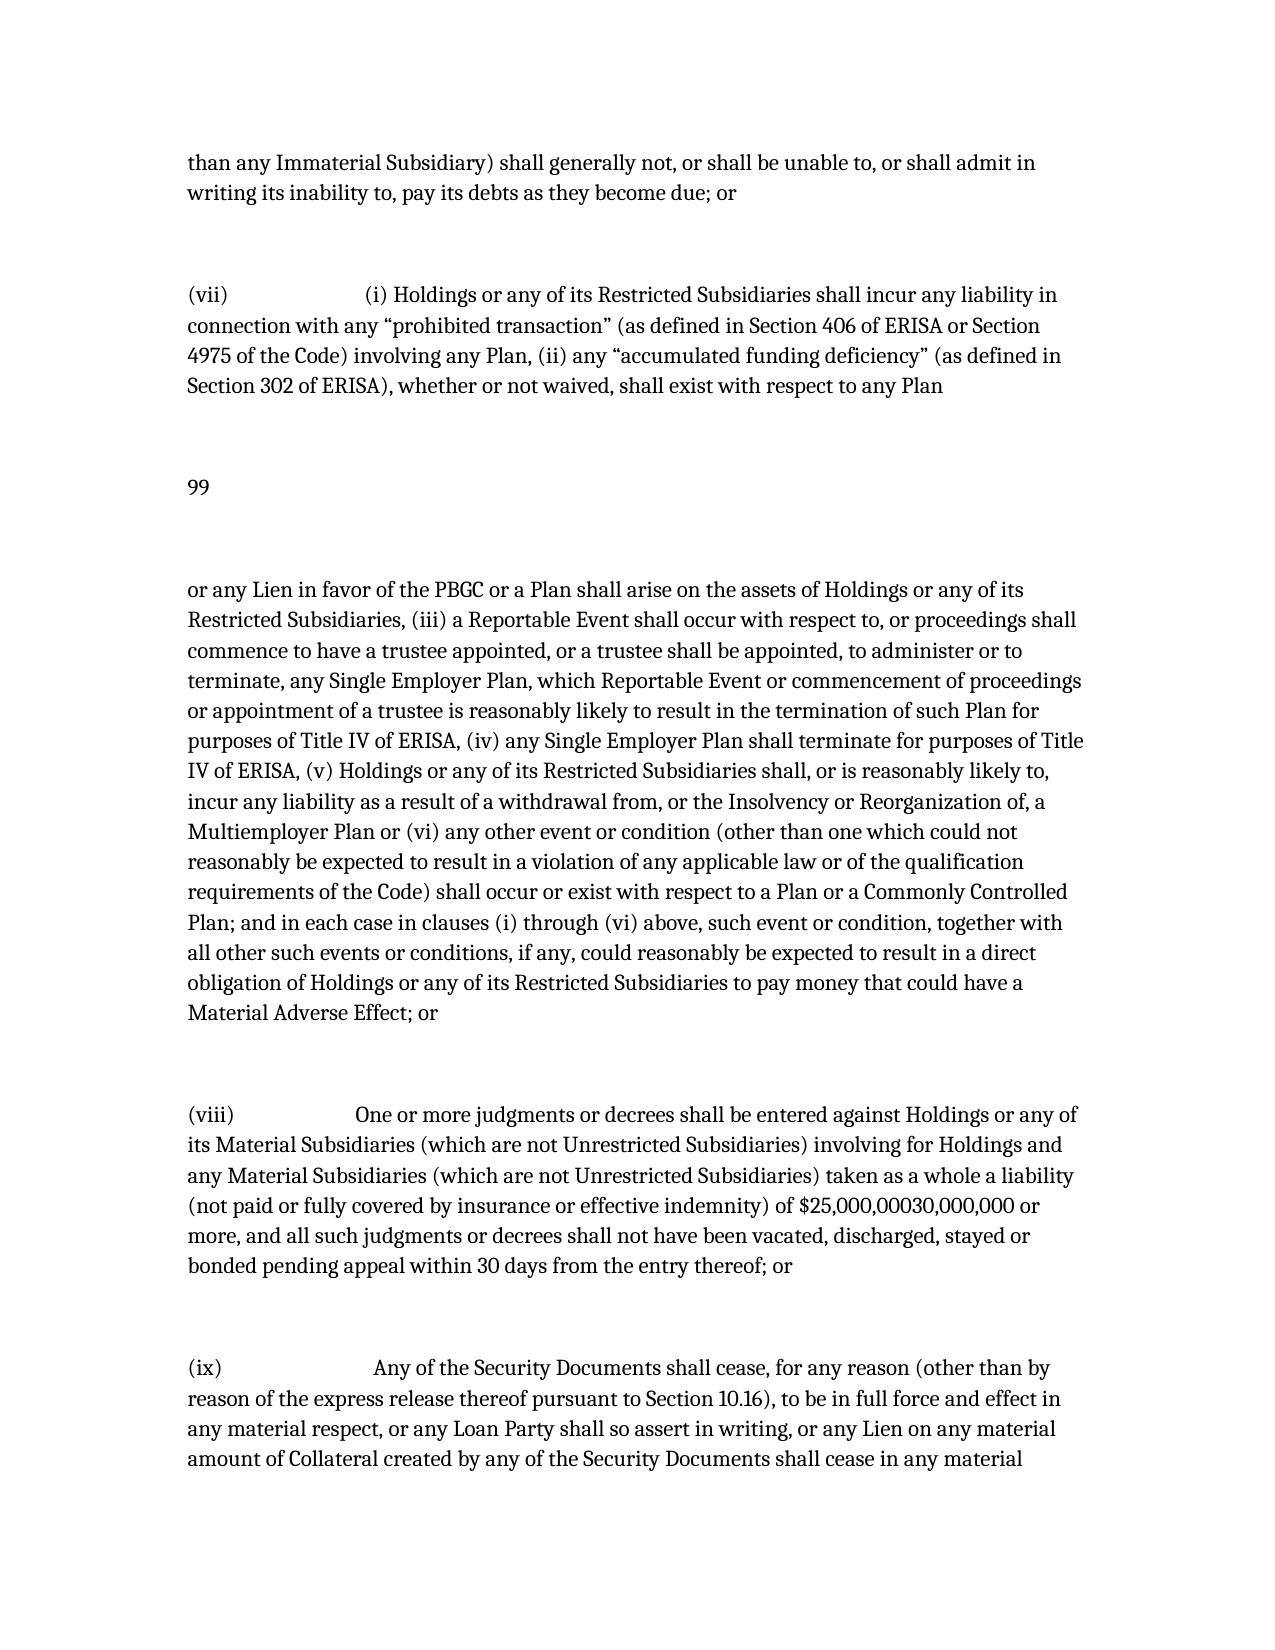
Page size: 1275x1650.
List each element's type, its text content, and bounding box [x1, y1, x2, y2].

text 99 [187, 475, 1087, 501]
text (viii) One or more judgments or decrees shall be entered against Holdings or any of its Material Subsidiaries (which are not Unrestricted Subsidiaries) involving for Holdings and any Material Subsidiaries (which are not Unrestricted Subsidiaries) taken as a whole a liability (not paid or fully covered by insurance or effective indemnity) of $25,000,00030,000,000 or more, and all such judgments or decrees shall not have been vacated, discharged, stayed or bonded pending appeal within 30 days from the entry thereof; or [187, 1102, 1087, 1279]
text or any Lien in favor of the PBGC or a Plan shall arise on the assets of Holdings or any of its Restricted Subsidiaries, (iii) a Reportable Event shall occur with respect to, or proceedings shall commence to have a trustee appointed, or a trustee shall be appointed, to administer or to terminate, any Single Employer Plan, which Reportable Event or commencement of proceedings or appointment of a trustee is reasonably likely to result in the termination of such Plan for purposes of Title IV of ERISA, (iv) any Single Employer Plan shall terminate for purposes of Title IV of ERISA, (v) Holdings or any of its Restricted Subsidiaries shall, or is reasonably likely to, incur any liability as a result of a withdrawal from, or the Insolvency or Reorganization of, a Multiemployer Plan or (vi) any other event or condition (other than one which could not reasonably be expected to result in a violation of any applicable law or of the qualification requirements of the Code) shall occur or exist with respect to a Plan or a Commonly Controlled Plan; and in each case in clauses (i) through (vi) above, such event or condition, together with all other such events or conditions, if any, could reasonably be expected to result in a direct obligation of Holdings or any of its Restricted Subsidiaries to pay money that could have a Material Adverse Effect; or [187, 577, 1087, 1026]
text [187, 150, 1087, 207]
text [187, 1355, 1087, 1472]
text (vii) (i) Holdings or any of its Restricted Subsidiaries shall incur any liability in connection with any “prohibited transaction” (as defined in Section 406 of ERISA or Section 4975 of the Code) involving any Plan, (ii) any “accumulated funding deficiency” (as defined in Section 302 of ERISA), whether or not waived, shall exist with respect to any Plan [187, 282, 1087, 399]
